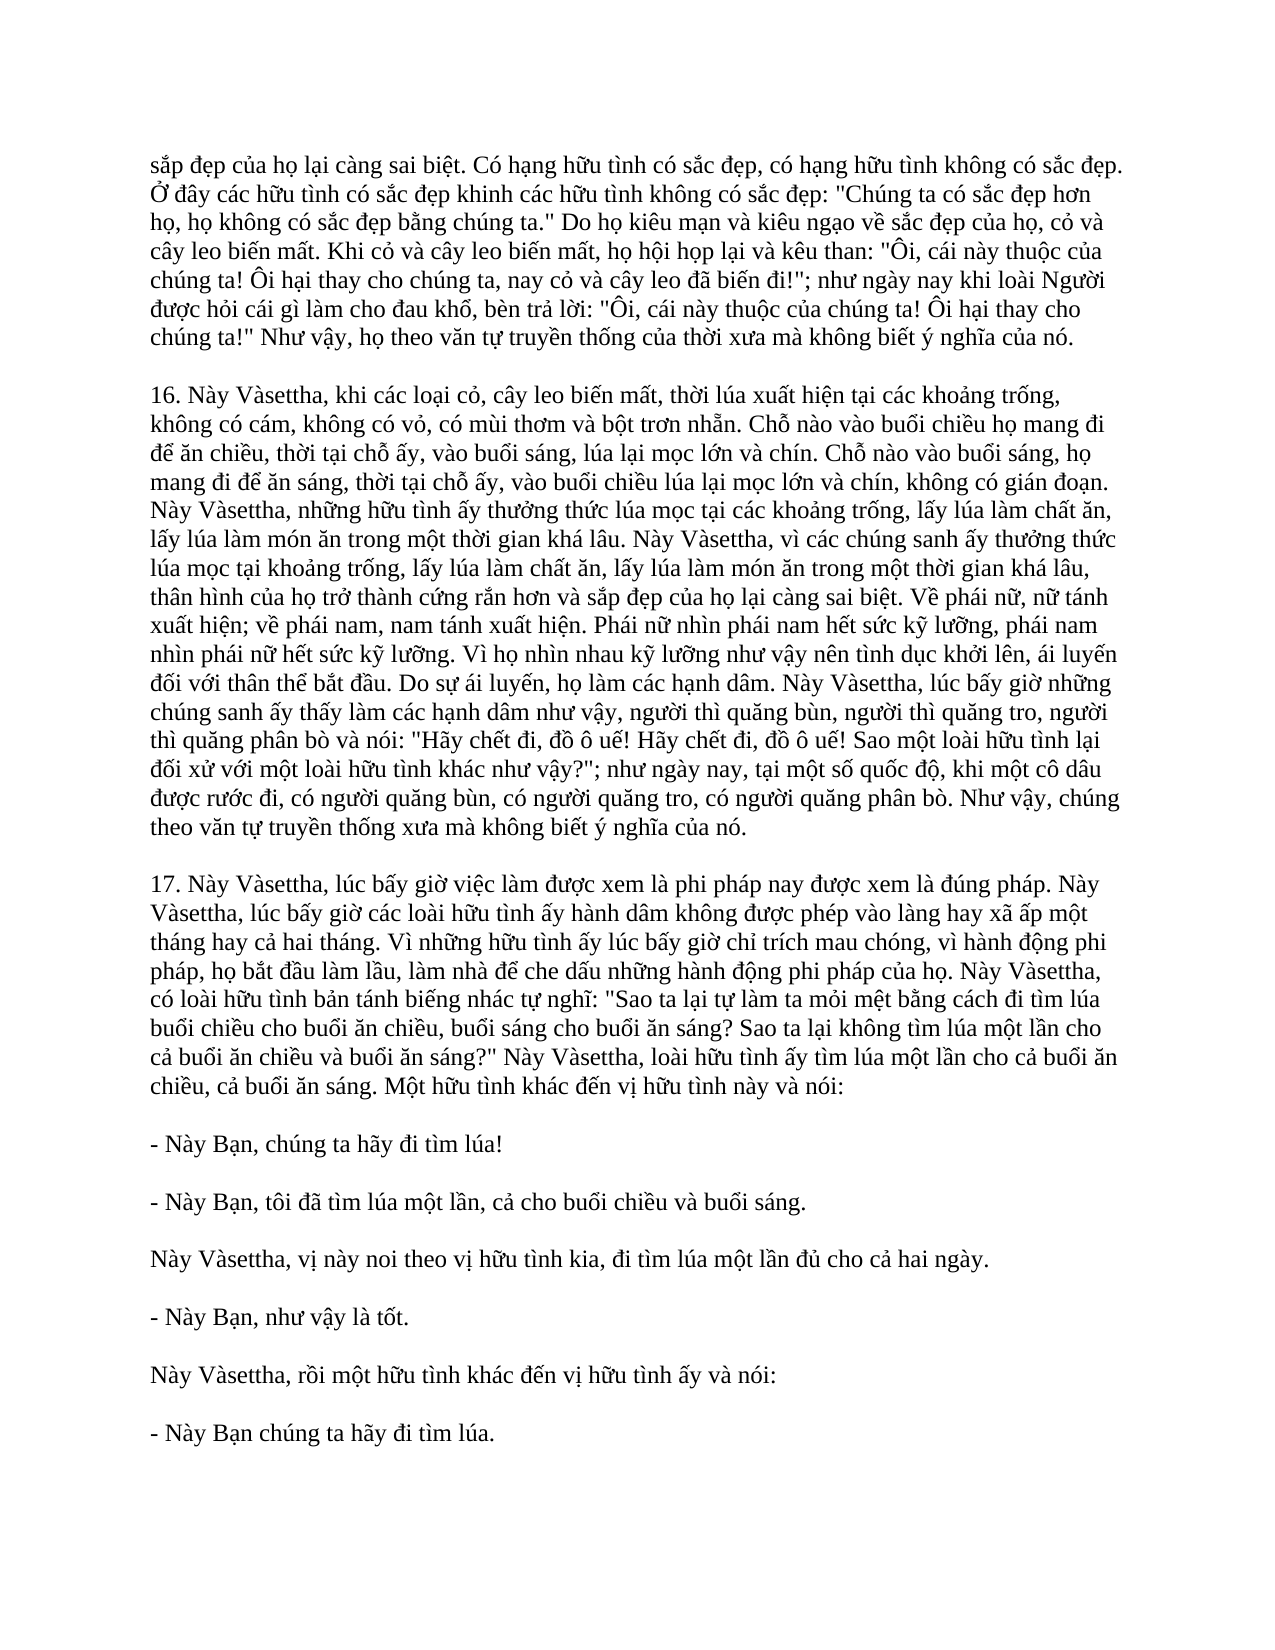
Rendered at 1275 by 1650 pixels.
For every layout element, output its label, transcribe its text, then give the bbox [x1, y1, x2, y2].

text - Này Bạn chúng ta hãy đi tìm lúa. [150, 1418, 1125, 1447]
text - Này Bạn, tôi đã tìm lúa một lần, cả cho buổi chiều và buổi sáng. [150, 1187, 1125, 1215]
text 17. Này Vàsettha, lúc bấy giờ việc làm được xem là phi pháp nay được xem là đúng pháp. Này Vàsettha, lúc bấy giờ các loài hữu tình ấy hành dâm không được phép vào làng hay xã ấp một tháng hay cả hai tháng. Vì những hữu tình ấy lúc bấy giờ chỉ trích mau chóng, vì hành động phi pháp, họ bắt đầu làm lầu, làm nhà để che dấu những hành động phi pháp của họ. Này Vàsettha, có loài hữu tình bản tánh biếng nhác tự nghĩ: "Sao ta lại tự làm ta mỏi mệt bằng cách đi tìm lúa buổi chiều cho buổi ăn chiều, buổi sáng cho buổi ăn sáng? Sao ta lại không tìm lúa một lần cho cả buổi ăn chiều và buổi ăn sáng?" Này Vàsettha, loài hữu tình ấy tìm lúa một lần cho cả buổi ăn chiều, cả buổi ăn sáng. Một hữu tình khác đến vị hữu tình này và nói: [150, 869, 1125, 1099]
text 16. Này Vàsettha, khi các loại cỏ, cây leo biến mất, thời lúa xuất hiện tại các khoảng trống, không có cám, không có vỏ, có mùi thơm và bột trơn nhẵn. Chỗ nào vào buổi chiều họ mang đi để ăn chiều, thời tại chỗ ấy, vào buổi sáng, lúa lại mọc lớn và chín. Chỗ nào vào buổi sáng, họ mang đi để ăn sáng, thời tại chỗ ấy, vào buổi chiều lúa lại mọc lớn và chín, không có gián đoạn. Này Vàsettha, những hữu tình ấy thưởng thức lúa mọc tại các khoảng trống, lấy lúa làm chất ăn, lấy lúa làm món ăn trong một thời gian khá lâu. Này Vàsettha, vì các chúng sanh ấy thưởng thức lúa mọc tại khoảng trống, lấy lúa làm chất ăn, lấy lúa làm món ăn trong một thời gian khá lâu, thân hình của họ trở thành cứng rắn hơn và sắp đẹp của họ lại càng sai biệt. Về phái nữ, nữ tánh xuất hiện; về phái nam, nam tánh xuất hiện. Phái nữ nhìn phái nam hết sức kỹ lưỡng, phái nam nhìn phái nữ hết sức kỹ lưỡng. Vì họ nhìn nhau kỹ lưỡng như vậy nên tình dục khởi lên, ái luyến đối với thân thể bắt đầu. Do sự ái luyến, họ làm các hạnh dâm. Này Vàsettha, lúc bấy giờ những chúng sanh ấy thấy làm các hạnh dâm như vậy, người thì quăng bùn, người thì quăng tro, người thì quăng phân bò và nói: "Hãy chết đi, đồ ô uế! Hãy chết đi, đồ ô uế! Sao một loài hữu tình lại đối xử với một loài hữu tình khác như vậy?"; như ngày nay, tại một số quốc độ, khi một cô dâu được rước đi, có người quăng bùn, có người quăng tro, có người quăng phân bò. Như vậy, chúng theo văn tự truyền thống xưa mà không biết ý nghĩa của nó. [150, 380, 1125, 840]
text Này Vàsettha, vị này noi theo vị hữu tình kia, đi tìm lúa một lần đủ cho cả hai ngày. [150, 1244, 1125, 1273]
text Này Vàsettha, rồi một hữu tình khác đến vị hữu tình ấy và nói: [150, 1360, 1125, 1389]
text - Này Bạn, như vậy là tốt. [150, 1302, 1125, 1331]
text - Này Bạn, chúng ta hãy đi tìm lúa! [150, 1129, 1125, 1157]
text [150, 150, 1125, 351]
